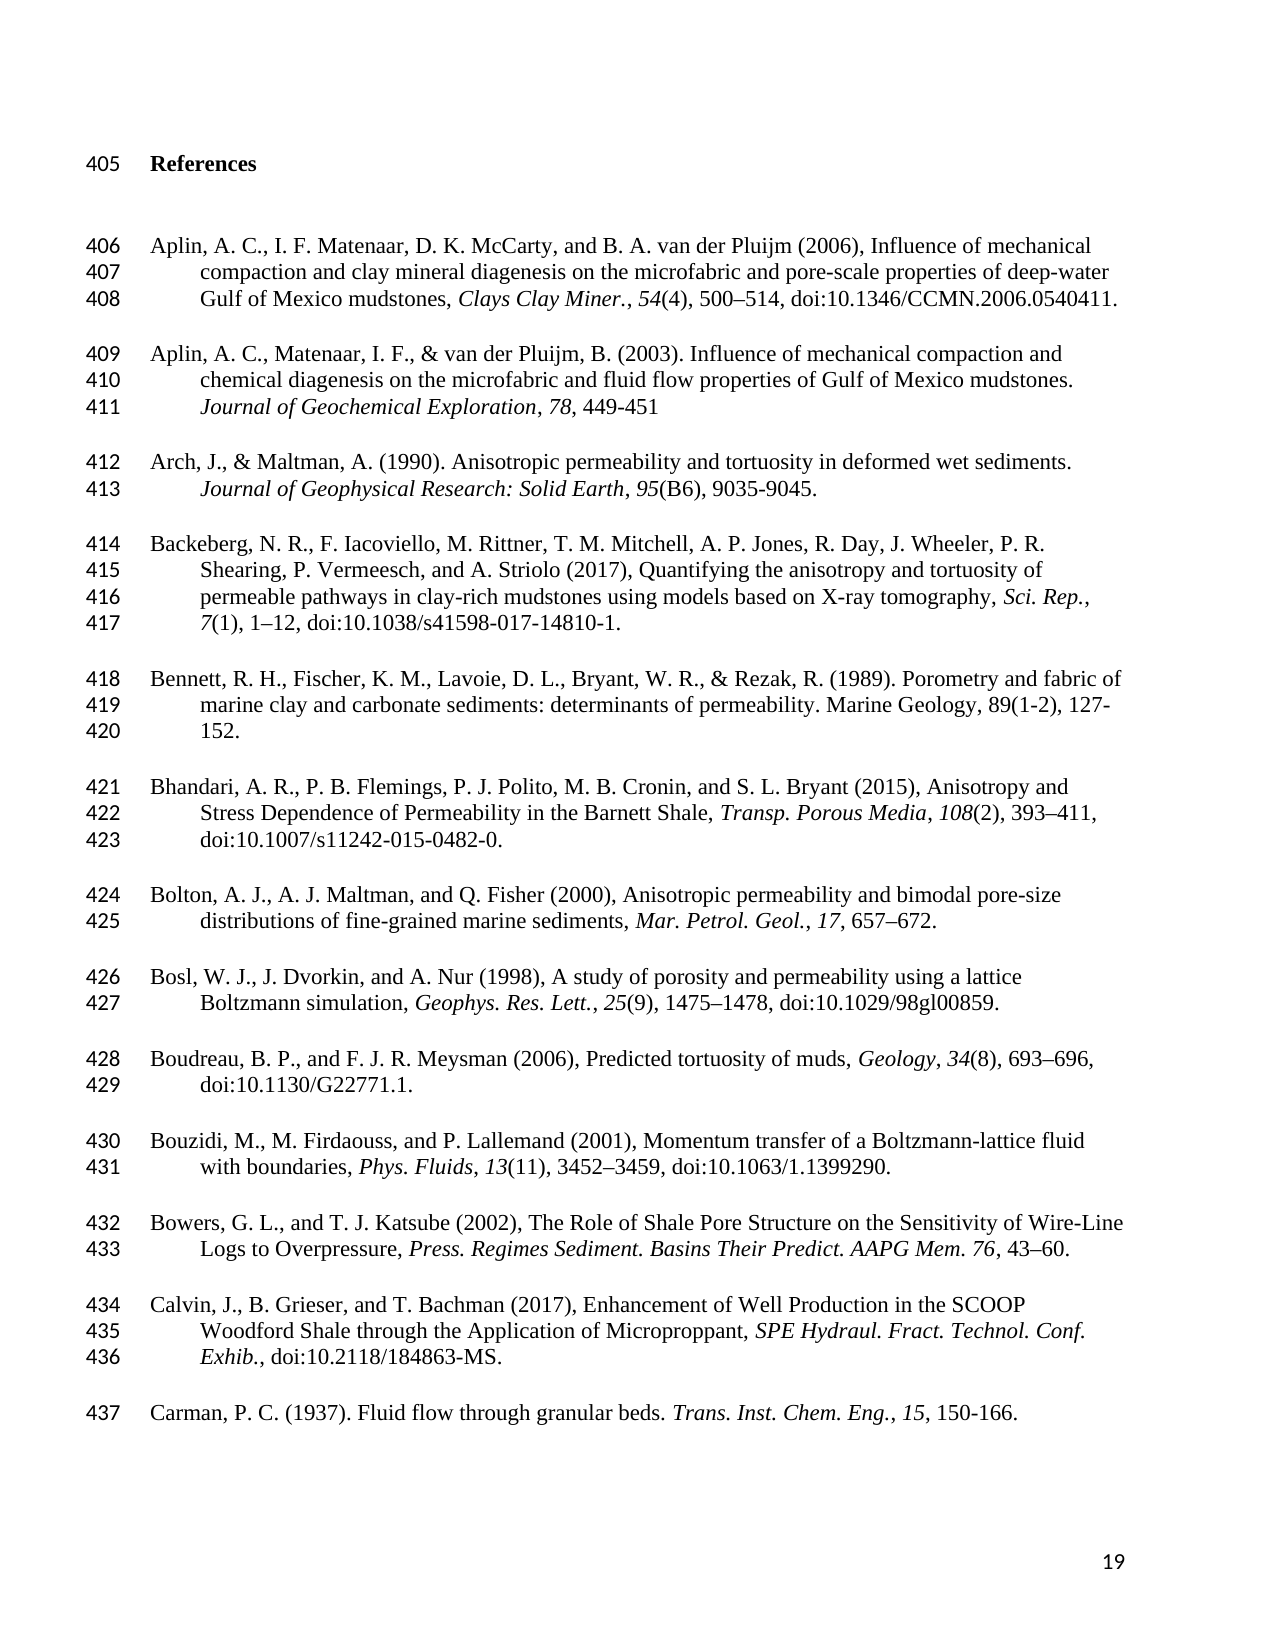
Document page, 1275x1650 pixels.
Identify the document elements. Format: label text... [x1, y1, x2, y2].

text Bennett, R. H., Fischer, K. M., Lavoie, D. L., Bryant, W. R., & Rezak, R. (1989). Porometry and fabric of marine clay and carbonate sediments: determinants of permeability. Marine Geology, 89(1-2), 127-152. [150, 665, 1125, 744]
text Arch, J., & Maltman, A. (1990). Anisotropic permeability and tortuosity in deformed wet sediments. Journal of Geophysical Research: Solid Earth, 95(B6), 9035-9045. [150, 448, 1125, 501]
text Carman, P. C. (1937). Fluid flow through granular beds. Trans. Inst. Chem. Eng., 15, 150-166. [150, 1399, 1125, 1425]
text References [150, 150, 1125, 176]
text Bowers, G. L., and T. J. Katsube (2002), The Role of Shale Pore Structure on the Sensitivity of Wire-Line Logs to Overpressure, Press. Regimes Sediment. Basins Their Predict. AAPG Mem. 76, 43–60. [150, 1209, 1125, 1261]
text Boudreau, B. P., and F. J. R. Meysman (2006), Predicted tortuosity of muds, Geology, 34(8), 693–696, doi:10.1130/G22771.1. [150, 1045, 1125, 1098]
text Aplin, A. C., Matenaar, I. F., & van der Pluijm, B. (2003). Influence of mechanical compaction and chemical diagenesis on the microfabric and fluid flow properties of Gulf of Mexico mudstones. Journal of Geochemical Exploration, 78, 449-451 [150, 340, 1125, 419]
text Bhandari, A. R., P. B. Flemings, P. J. Polito, M. B. Cronin, and S. L. Bryant (2015), Anisotropy and Stress Dependence of Permeability in the Barnett Shale, Transp. Porous Media, 108(2), 393–411, doi:10.1007/s11242-015-0482-0. [150, 773, 1125, 852]
text Bosl, W. J., J. Dvorkin, and A. Nur (1998), A study of porosity and permeability using a lattice Boltzmann simulation, Geophys. Res. Lett., 25(9), 1475–1478, doi:10.1029/98gl00859. [150, 963, 1125, 1016]
text Aplin, A. C., I. F. Matenaar, D. K. McCarty, and B. A. van der Pluijm (2006), Influence of mechanical compaction and clay mineral diagenesis on the microfabric and pore-scale properties of deep-water Gulf of Mexico mudstones, Clays Clay Miner., 54(4), 500–514, doi:10.1346/CCMN.2006.0540411. [150, 232, 1125, 311]
text Bolton, A. J., A. J. Maltman, and Q. Fisher (2000), Anisotropic permeability and bimodal pore-size distributions of fine-grained marine sediments, Mar. Petrol. Geol., 17, 657–672. [150, 881, 1125, 934]
text Calvin, J., B. Grieser, and T. Bachman (2017), Enhancement of Well Production in the SCOOP Woodford Shale through the Application of Microproppant, SPE Hydraul. Fract. Technol. Conf. Exhib., doi:10.2118/184863-MS. [150, 1291, 1125, 1370]
text Backeberg, N. R., F. Iacoviello, M. Rittner, T. M. Mitchell, A. P. Jones, R. Day, J. Wheeler, P. R. Shearing, P. Vermeesch, and A. Striolo (2017), Quantifying the anisotropy and tortuosity of permeable pathways in clay-rich mudstones using models based on X-ray tomography, Sci. Rep., 7(1), 1–12, doi:10.1038/s41598-017-14810-1. [150, 530, 1125, 636]
text Bouzidi, M., M. Firdaouss, and P. Lallemand (2001), Momentum transfer of a Boltzmann-lattice fluid with boundaries, Phys. Fluids, 13(11), 3452–3459, doi:10.1063/1.1399290. [150, 1127, 1125, 1179]
